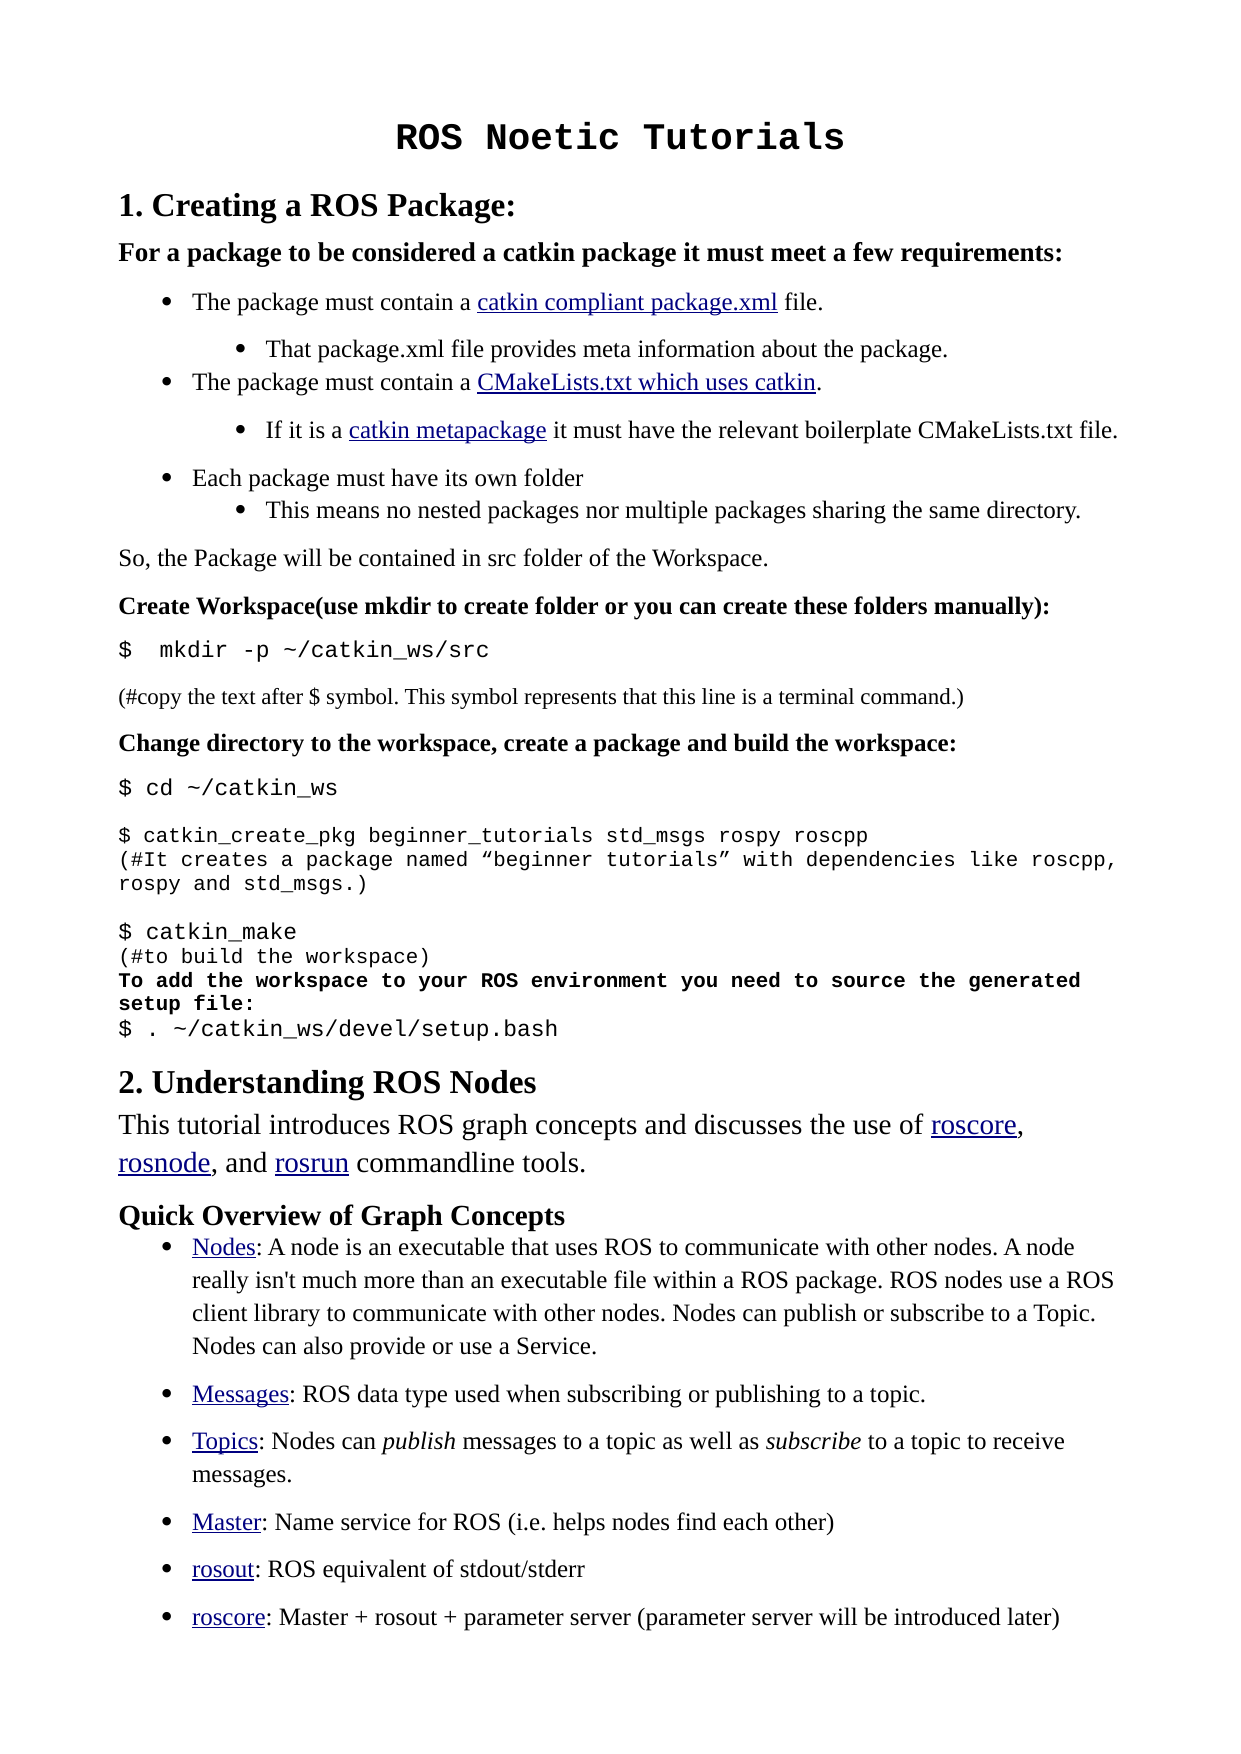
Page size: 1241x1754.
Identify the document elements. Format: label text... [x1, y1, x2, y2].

text (#copy the text after $ symbol. This symbol represents that this line is a terminal command.) [118, 683, 1122, 710]
text To add the workspace to your ROS environment you need to source the generated setup file: [118, 969, 1122, 1017]
text $ cd ~/catkin_ws [118, 776, 1122, 802]
list Each package must have its own folder [162, 463, 1122, 491]
list Nodes: A node is an executable that uses ROS to communicate with other nodes. A node really isn't much more than an executable file within a ROS package. ROS nodes use a ROS client library to communicate with other nodes. Nodes can publish or subscribe to a Topic. Nodes can also provide or use a Service. [162, 1232, 1122, 1360]
list That package.xml file provides meta information about the package. [236, 334, 1122, 363]
text (#It creates a package named “beginner tutorials” with dependencies like roscpp, rospy and std_msgs.) [118, 849, 1122, 896]
text $ . ~/catkin_ws/devel/setup.bash [118, 1017, 1122, 1043]
text This tutorial introduces ROS graph concepts and discusses the use of roscore, rosnode, and rosrun commandline tools. [118, 1107, 1122, 1179]
text Create Workspace(use mkdir to create folder or you can create these folders manually): [118, 591, 1122, 619]
list rosout: ROS equivalent of stdout/stderr [162, 1554, 1122, 1583]
subtitle 1. Creating a ROS Package: [118, 186, 1122, 224]
list If it is a catkin metapackage it must have the relevant boilerplate CMakeLists.txt file. [236, 415, 1122, 444]
list Messages: ROS data type used when subscribing or publishing to a topic. [162, 1379, 1122, 1407]
list The package must contain a CMakeLists.txt which uses catkin. [162, 367, 1122, 396]
text For a package to be considered a catkin package it must meet a few requirements: [118, 236, 1122, 268]
list Master: Name service for ROS (i.e. helps nodes find each other) [162, 1507, 1122, 1536]
text $ mkdir -p ~/catkin_ws/src [118, 638, 1122, 664]
subtitle Quick Overview of Graph Concepts [118, 1198, 1122, 1232]
text ROS Noetic Tutorials [118, 118, 1122, 161]
list Topics: Nodes can publish messages to a topic as well as subscribe to a topic to receive messages. [162, 1426, 1122, 1488]
text Change directory to the workspace, create a package and build the workspace: [118, 728, 1122, 757]
text $ catkin_create_pkg beginner_tutorials std_msgs rospy roscpp [118, 825, 1122, 849]
list roscore: Master + rosout + parameter server (parameter server will be introduced later) [162, 1602, 1122, 1631]
text $ catkin_make [118, 920, 1122, 946]
text So, the Package will be contained in src folder of the Workspace. [118, 543, 1122, 572]
list The package must contain a catkin compliant package.xml file. [162, 287, 1122, 316]
subtitle 2. Understanding ROS Nodes [118, 1062, 1122, 1100]
list This means no nested packages nor multiple packages sharing the same directory. [236, 496, 1122, 524]
text (#to build the workspace) [118, 946, 1122, 969]
